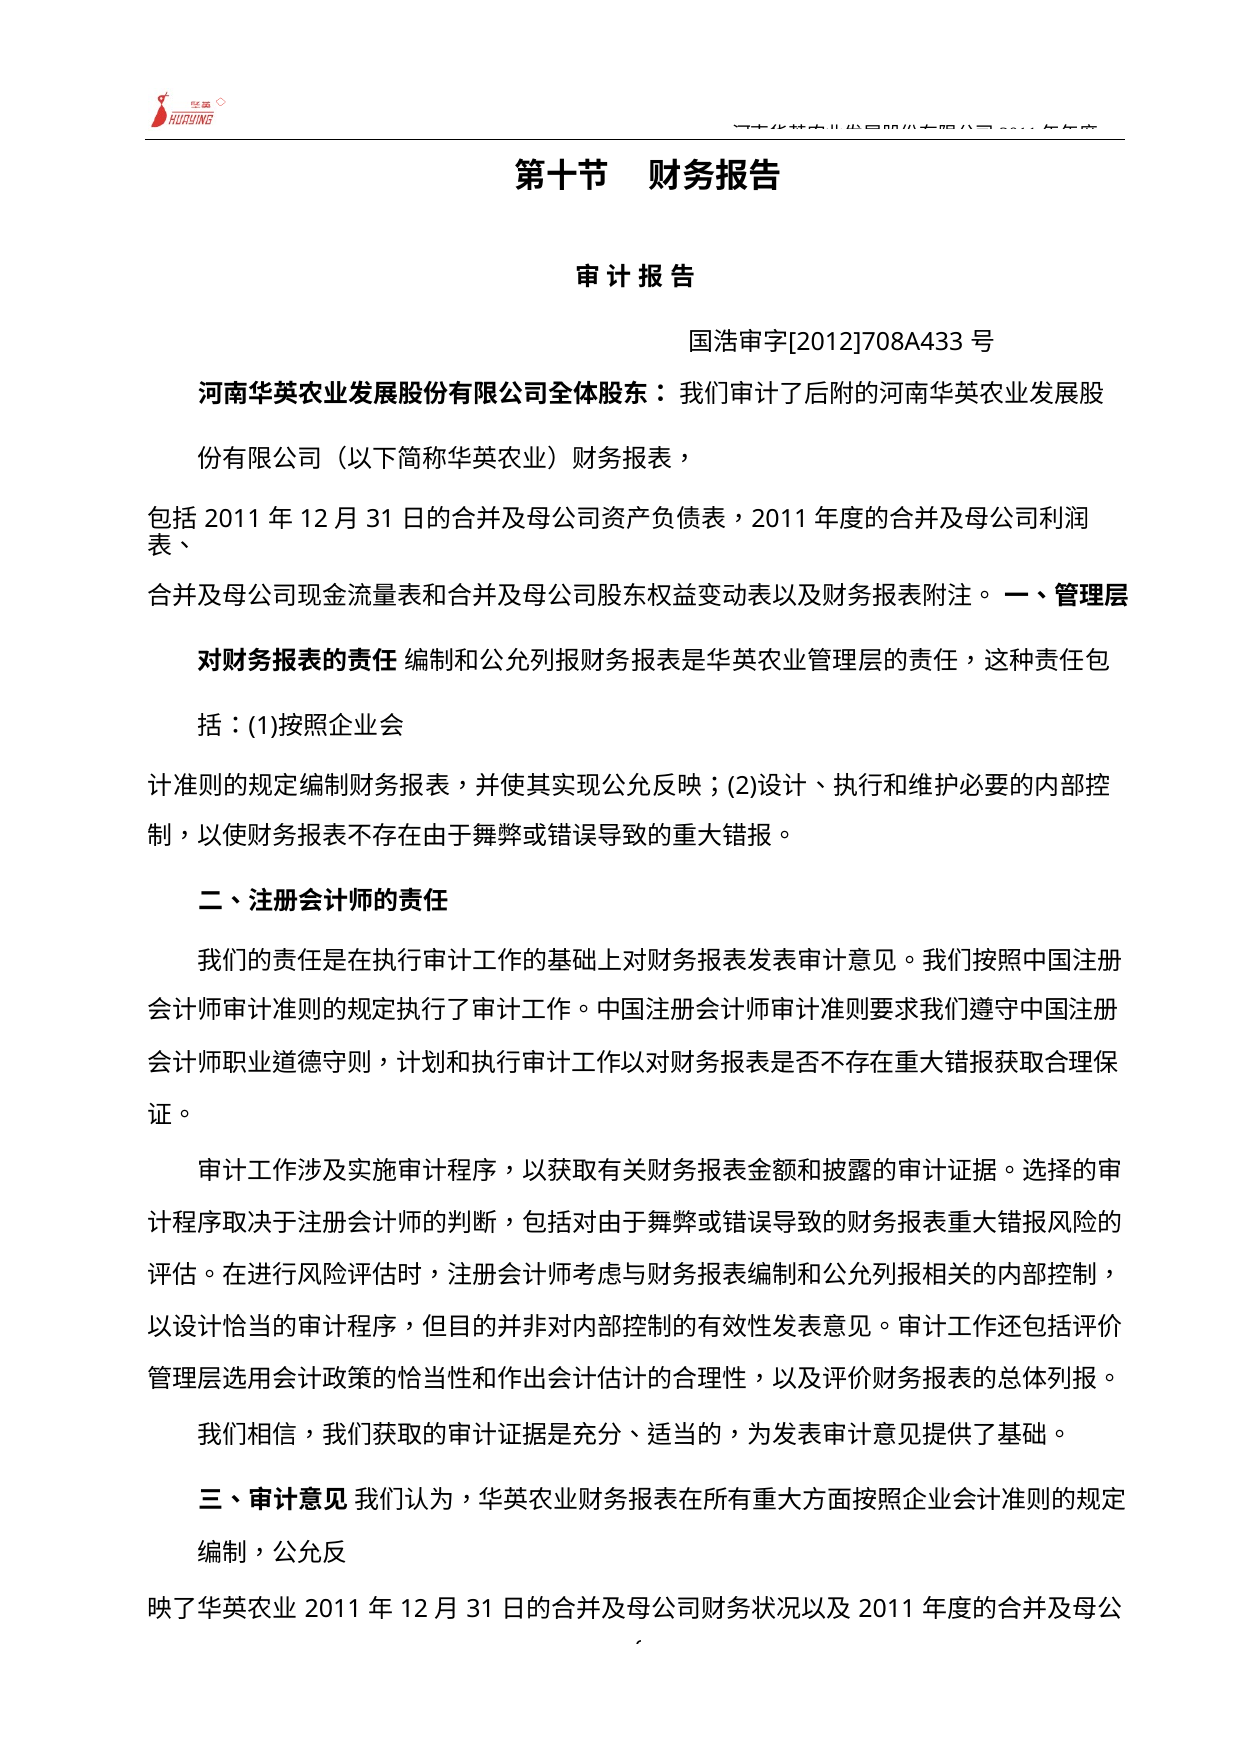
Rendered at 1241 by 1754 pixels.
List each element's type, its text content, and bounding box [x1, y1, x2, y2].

picture [148, 88, 217, 131]
text 会计师审计准则的规定执行了审计工作。中国注册会计师审计准则要求我们遵守中国注册 会计师职业道德守则，计划和执行审计工作以对财务报表是否不存在重大错报获取合理保 证。 [148, 992, 1122, 1130]
text 我们的责任是在执行审计工作的基础上对财务报表发表审计意见。我们按照中国注册 [148, 947, 1138, 974]
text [148, 1591, 1123, 1624]
text 制，以使财务报表不存在由于舞弊或错误导致的重大错报。 二、注册会计师的责任 [148, 817, 800, 916]
text 审计工作涉及实施审计程序，以获取有关财务报表金额和披露的审计证据。选择的审 计程序取决于注册会计师的判断，包括对由于舞弊或错误导致的财务报表重大错报风险的 评估。在进行风险评估时，注册会计师考虑与财务报表编制和公允列报相关的内部控制， 以设计恰当的审计程序，但目的并非对内部控制的有效性发表意见。审计工作还包括评价 管理层选用会计政策的恰当性和作出会计估计的合理性，以及评价财务报表的总体列报。 [148, 1152, 1123, 1395]
text 三、审计意见 我们认为，华英农业财务报表在所有重大方面按照企业会计准则的规定编制，公允反 [198, 1482, 1138, 1568]
text 包括 2011 年 12 月 31 日的合并及母公司资产负债表，2011 年度的合并及母公司利润表、 [148, 505, 1138, 560]
text 河南华英农业发展股份有限公司全体股东： 我们审计了后附的河南华英农业发展股份有限公司（以下简称华英农业）财务报表， [198, 375, 1125, 474]
text 合并及母公司现金流量表和合并及母公司股东权益变动表以及财务报表附注。 一、管理层对财务报表的责任 编制和公允列报财务报表是华英农业管理层的责任，这种责任包括：(1)按照企业会 [148, 577, 1138, 742]
text 国浩审字[2012]708A433 号 [688, 324, 1138, 358]
text 计准则的规定编制财务报表，并使其实现公允反映；(2)设计、执行和维护必要的内部控 [148, 772, 1138, 800]
subtitle 审 计 报 告 [133, 259, 1137, 293]
text 我们相信，我们获取的审计证据是充分、适当的，为发表审计意见提供了基础。 [198, 1417, 1138, 1451]
subtitle 第十节 财务报告 [158, 152, 1138, 197]
